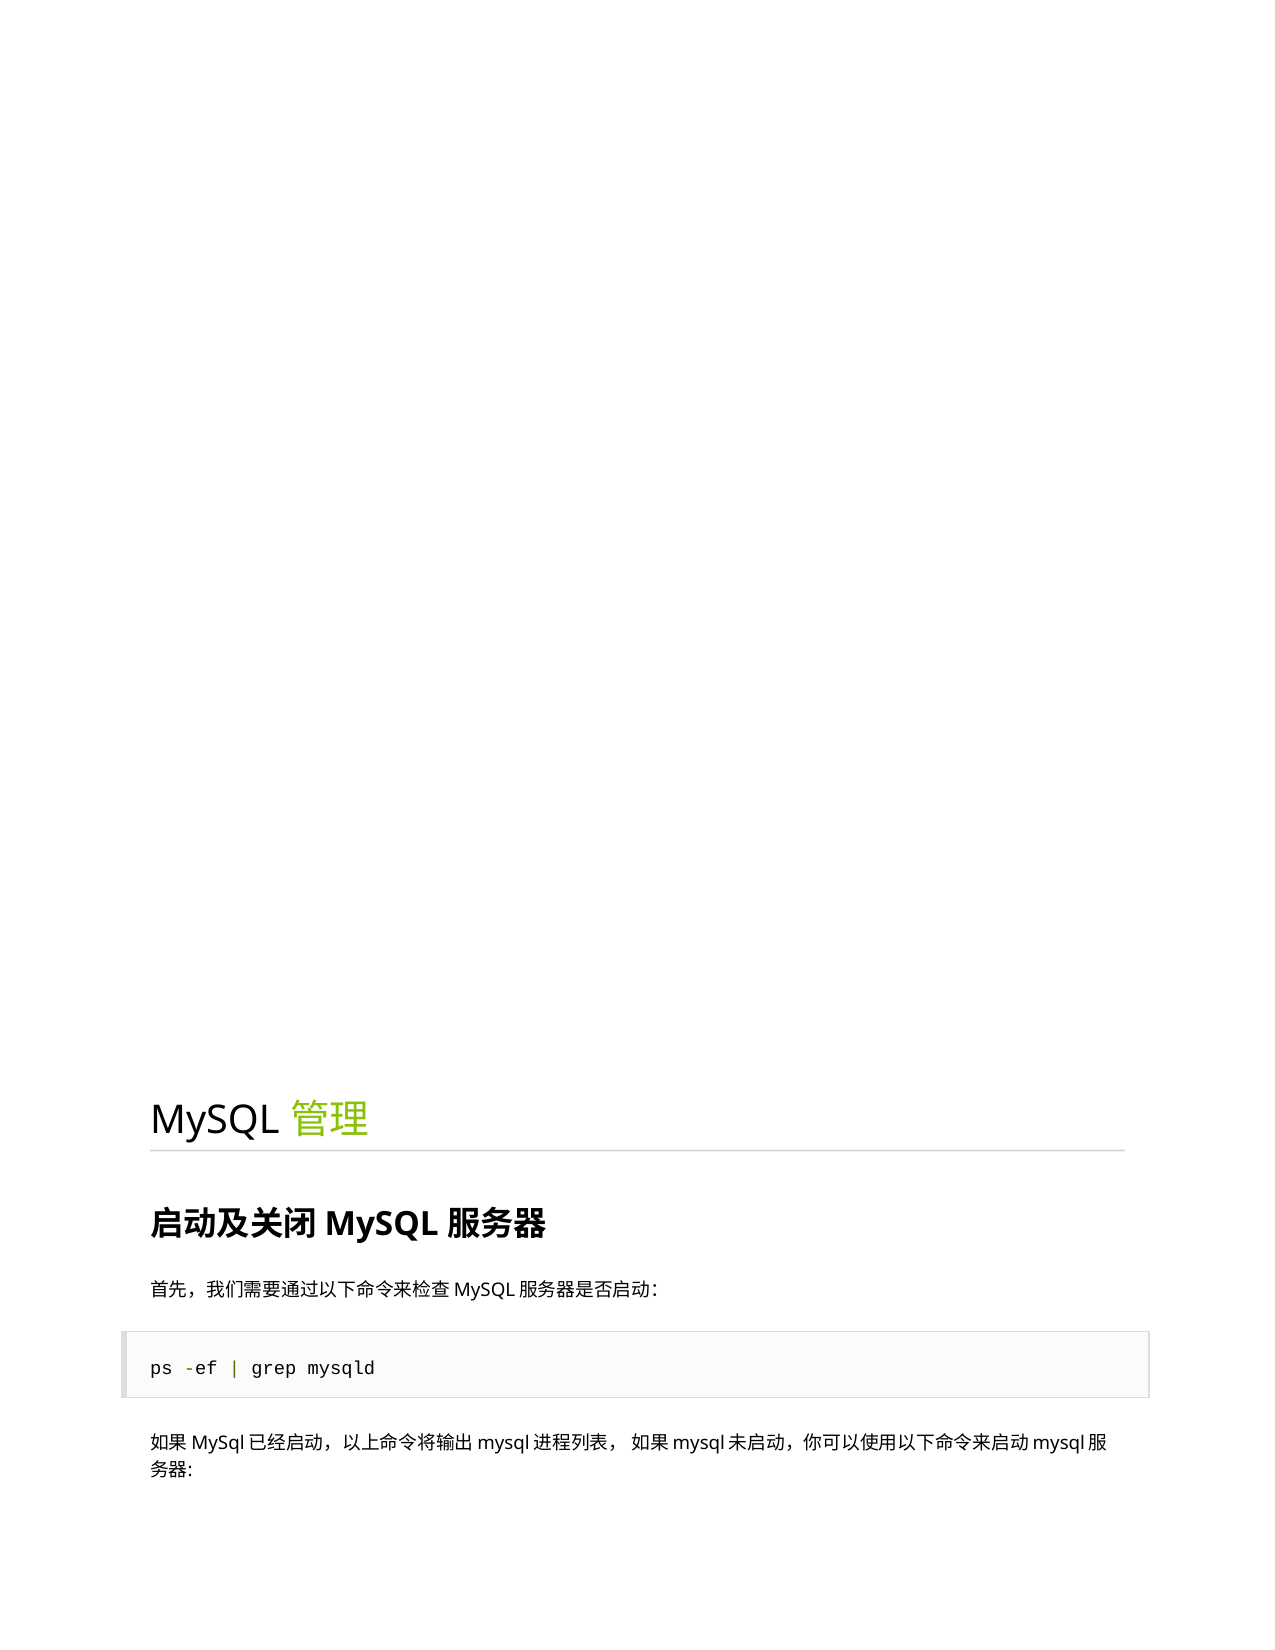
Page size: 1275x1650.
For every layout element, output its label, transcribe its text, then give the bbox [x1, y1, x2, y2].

subtitle MySQL 管理 [150, 1087, 1125, 1145]
text 首先，我们需要通过以下命令来检查MySQL服务器是否启动： [150, 1274, 1125, 1301]
text 如果MySql已经启动，以上命令将输出mysql进程列表， 如果mysql未启动，你可以使用以下命令来启动mysql服务器: [150, 1427, 1125, 1482]
subtitle 启动及关闭 MySQL 服务器 [150, 1197, 1125, 1245]
text ps -ef | grep mysqld [127, 1332, 1148, 1397]
